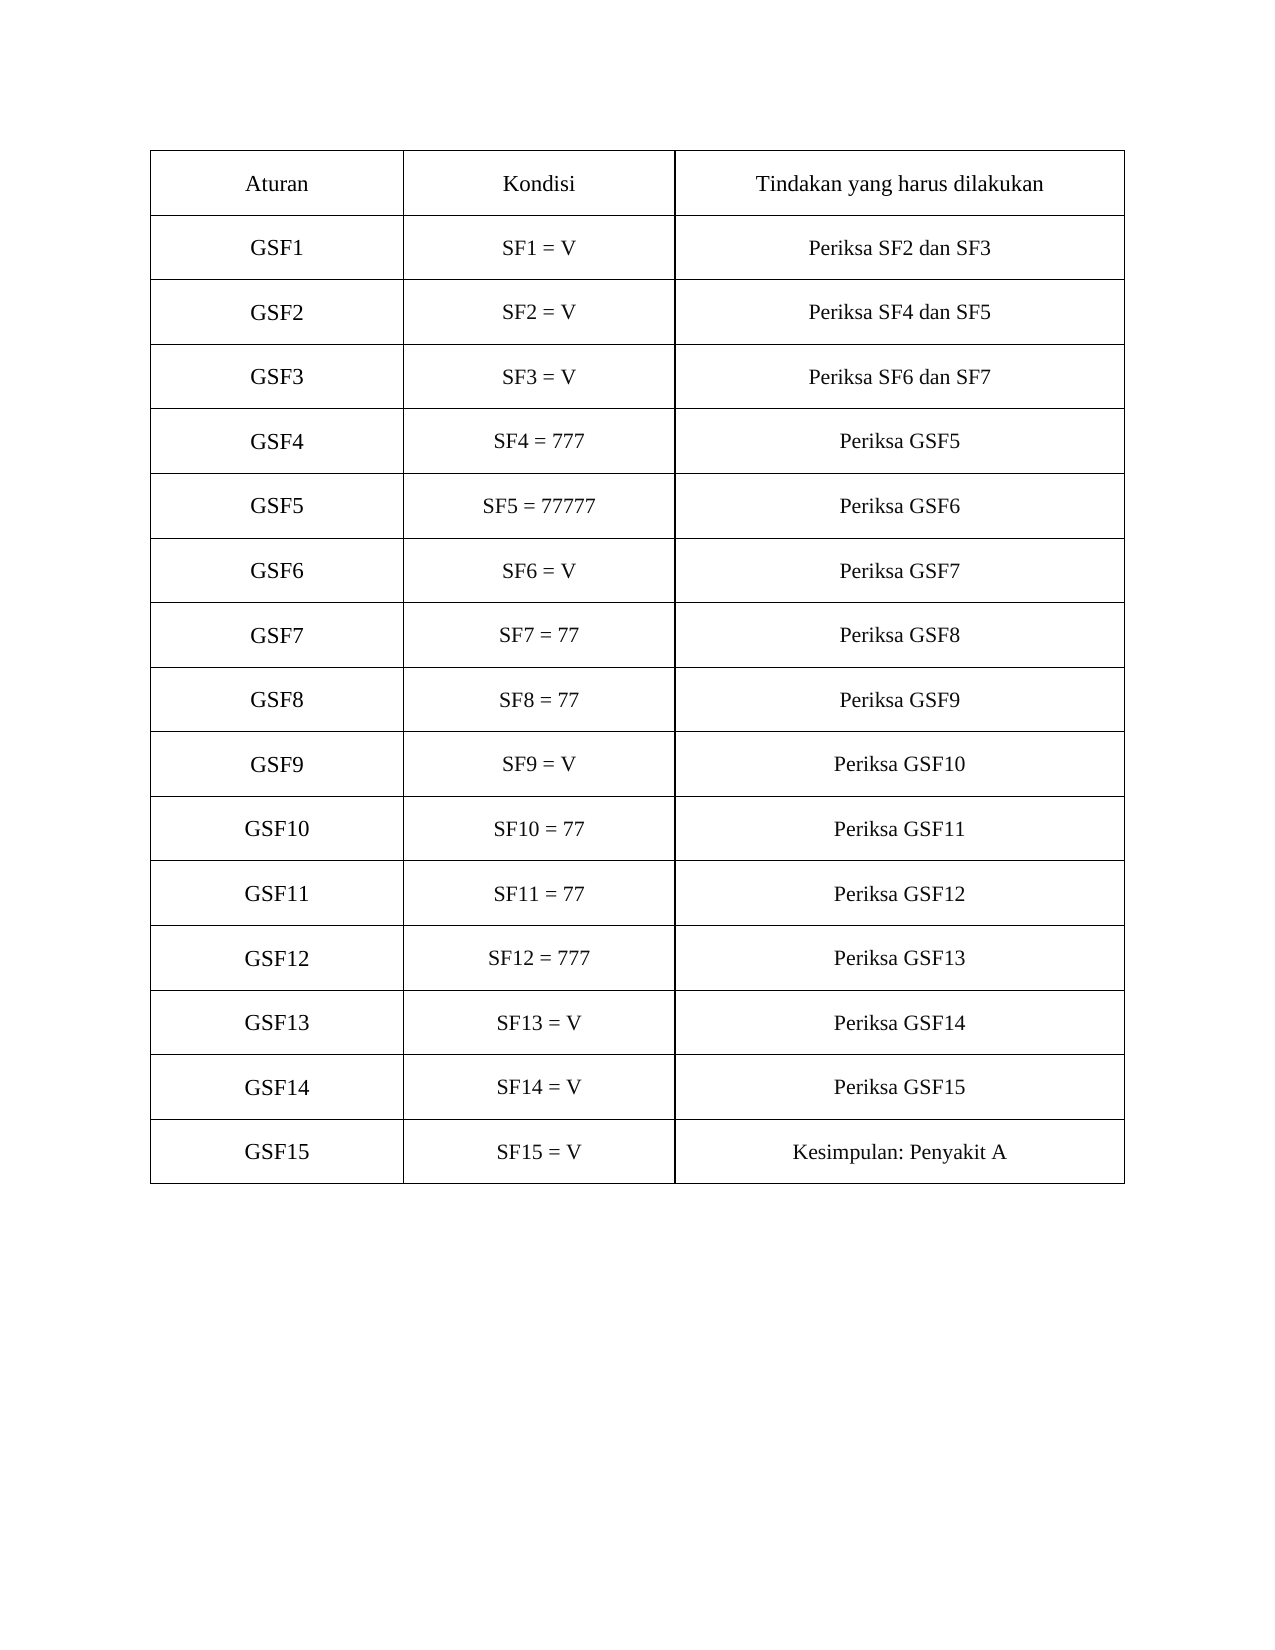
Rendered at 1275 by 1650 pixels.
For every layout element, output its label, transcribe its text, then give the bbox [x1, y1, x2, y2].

table_cell SF5 = 77777 [404, 474, 674, 537]
table_cell Periksa SF6 dan SF7 [676, 345, 1124, 408]
table_cell Periksa GSF9 [676, 668, 1124, 731]
table_cell SF4 = 777 [404, 409, 674, 473]
table_cell SF2 = V [404, 280, 674, 344]
table_cell GSF5 [151, 474, 403, 537]
table_cell GSF11 [151, 861, 403, 925]
table_cell Periksa GSF12 [676, 861, 1124, 925]
table_cell SF15 = V [404, 1120, 674, 1183]
table_cell Periksa GSF13 [676, 926, 1124, 989]
table_cell GSF14 [151, 1055, 403, 1119]
table_cell Periksa GSF8 [676, 603, 1124, 667]
table_cell SF10 = 77 [404, 797, 674, 860]
table_cell Periksa GSF5 [676, 409, 1124, 473]
table_cell GSF7 [151, 603, 403, 667]
table_cell Kesimpulan: Penyakit A [676, 1120, 1124, 1183]
table_cell Periksa SF2 dan SF3 [676, 216, 1124, 279]
table_cell SF8 = 77 [404, 668, 674, 731]
table_cell GSF13 [151, 991, 403, 1054]
table_cell GSF9 [151, 732, 403, 796]
table_cell GSF15 [151, 1120, 403, 1183]
table_cell Periksa GSF15 [676, 1055, 1124, 1119]
table_cell SF9 = V [404, 732, 674, 796]
table_cell Periksa GSF7 [676, 539, 1124, 602]
table_cell Periksa GSF6 [676, 474, 1124, 537]
table_cell GSF12 [151, 926, 403, 989]
table_cell Periksa GSF11 [676, 797, 1124, 860]
table_cell GSF2 [151, 280, 403, 344]
table_cell SF14 = V [404, 1055, 674, 1119]
table_cell SF11 = 77 [404, 861, 674, 925]
table_cell GSF1 [151, 216, 403, 279]
table_cell SF13 = V [404, 991, 674, 1054]
table_cell SF7 = 77 [404, 603, 674, 667]
table_cell GSF10 [151, 797, 403, 860]
table_header Tindakan yang harus dilakukan [676, 151, 1124, 214]
table_header Aturan [151, 151, 403, 214]
table_cell GSF4 [151, 409, 403, 473]
table_cell Periksa GSF14 [676, 991, 1124, 1054]
table_cell SF12 = 777 [404, 926, 674, 989]
table_cell Periksa SF4 dan SF5 [676, 280, 1124, 344]
table_header Kondisi [404, 151, 674, 214]
table_cell SF6 = V [404, 539, 674, 602]
table_cell SF1 = V [404, 216, 674, 279]
table_cell GSF8 [151, 668, 403, 731]
table_cell Periksa GSF10 [676, 732, 1124, 796]
table_cell GSF3 [151, 345, 403, 408]
table_cell GSF6 [151, 539, 403, 602]
table_cell SF3 = V [404, 345, 674, 408]
